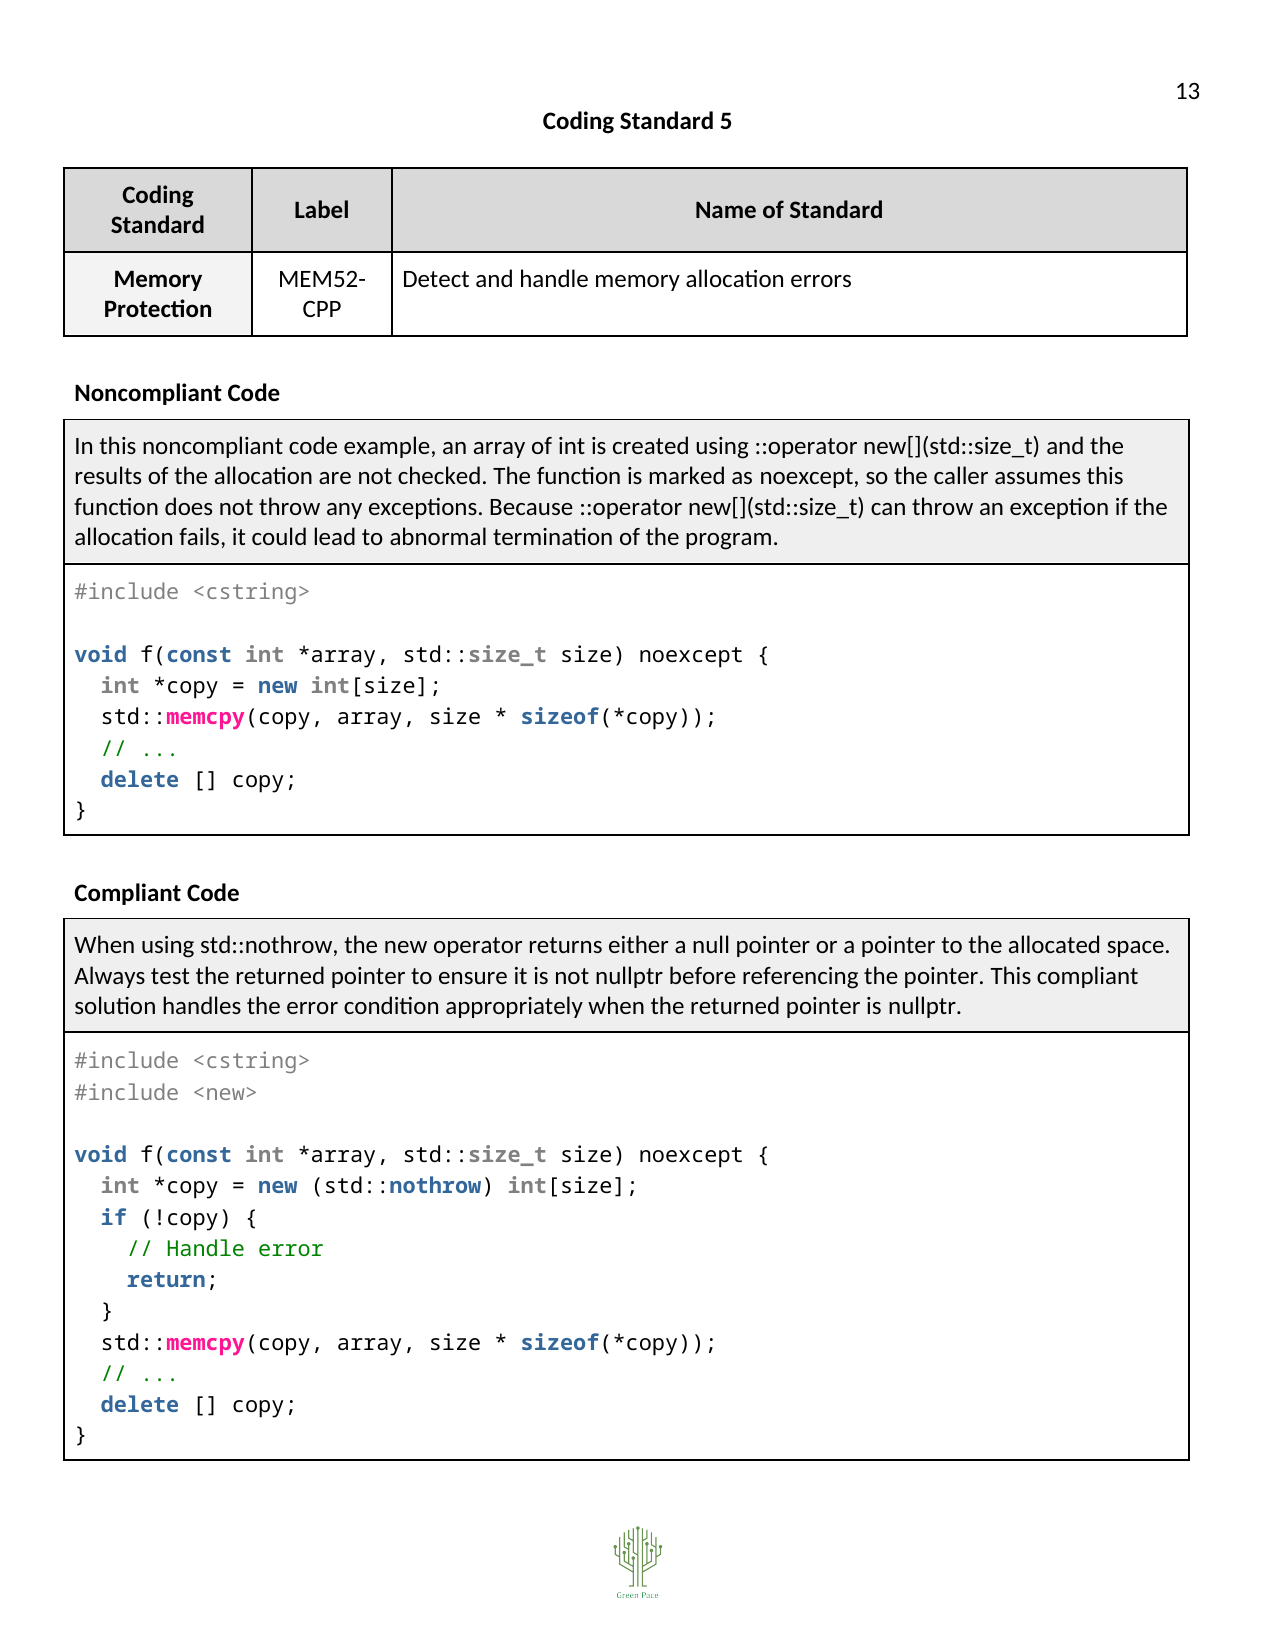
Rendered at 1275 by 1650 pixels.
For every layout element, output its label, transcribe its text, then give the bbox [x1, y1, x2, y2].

picture [605, 1521, 670, 1606]
table_header Label [253, 169, 391, 251]
table_header Noncompliant Code [64, 367, 1189, 418]
subtitle Coding Standard 5 [75, 106, 1200, 136]
table_cell Detect and handle memory allocation errors [393, 253, 1186, 334]
table_cell #include <cstring> #include <new> void f(const int *array, std::size_t size) noexcept { int *copy = new (std::nothrow) int[size]; if (!copy) { // Handle error return; } std::memcpy(copy, array, size * sizeof(*copy)); // ... delete [] copy; } [65, 1033, 1188, 1459]
table_cell In this noncompliant code example, an array of int is created using ::operator new[](std::size_t) and the results of the allocation are not checked. The function is marked as noexcept, so the caller assumes this function does not throw any exceptions. Because ::operator new[](std::size_t) can throw an exception if the allocation fails, it could lead to abnormal termination of the program. [65, 420, 1188, 562]
table_cell #include <cstring> void f(const int *array, std::size_t size) noexcept { int *copy = new int[size]; std::memcpy(copy, array, size * sizeof(*copy)); // ... delete [] copy; } [65, 565, 1188, 834]
table_cell MEM52-CPP [253, 253, 391, 334]
table_cell Memory Protection [65, 253, 251, 334]
table_header Compliant Code [64, 866, 1189, 918]
table_cell When using std::nothrow, the new operator returns either a null pointer or a pointer to the allocated space. Always test the returned pointer to ensure it is not nullptr before referencing the pointer. This compliant solution handles the error condition appropriately when the returned pointer is nullptr. [65, 919, 1188, 1031]
table_header Name of Standard [393, 169, 1186, 251]
table_header Coding Standard [65, 169, 251, 251]
